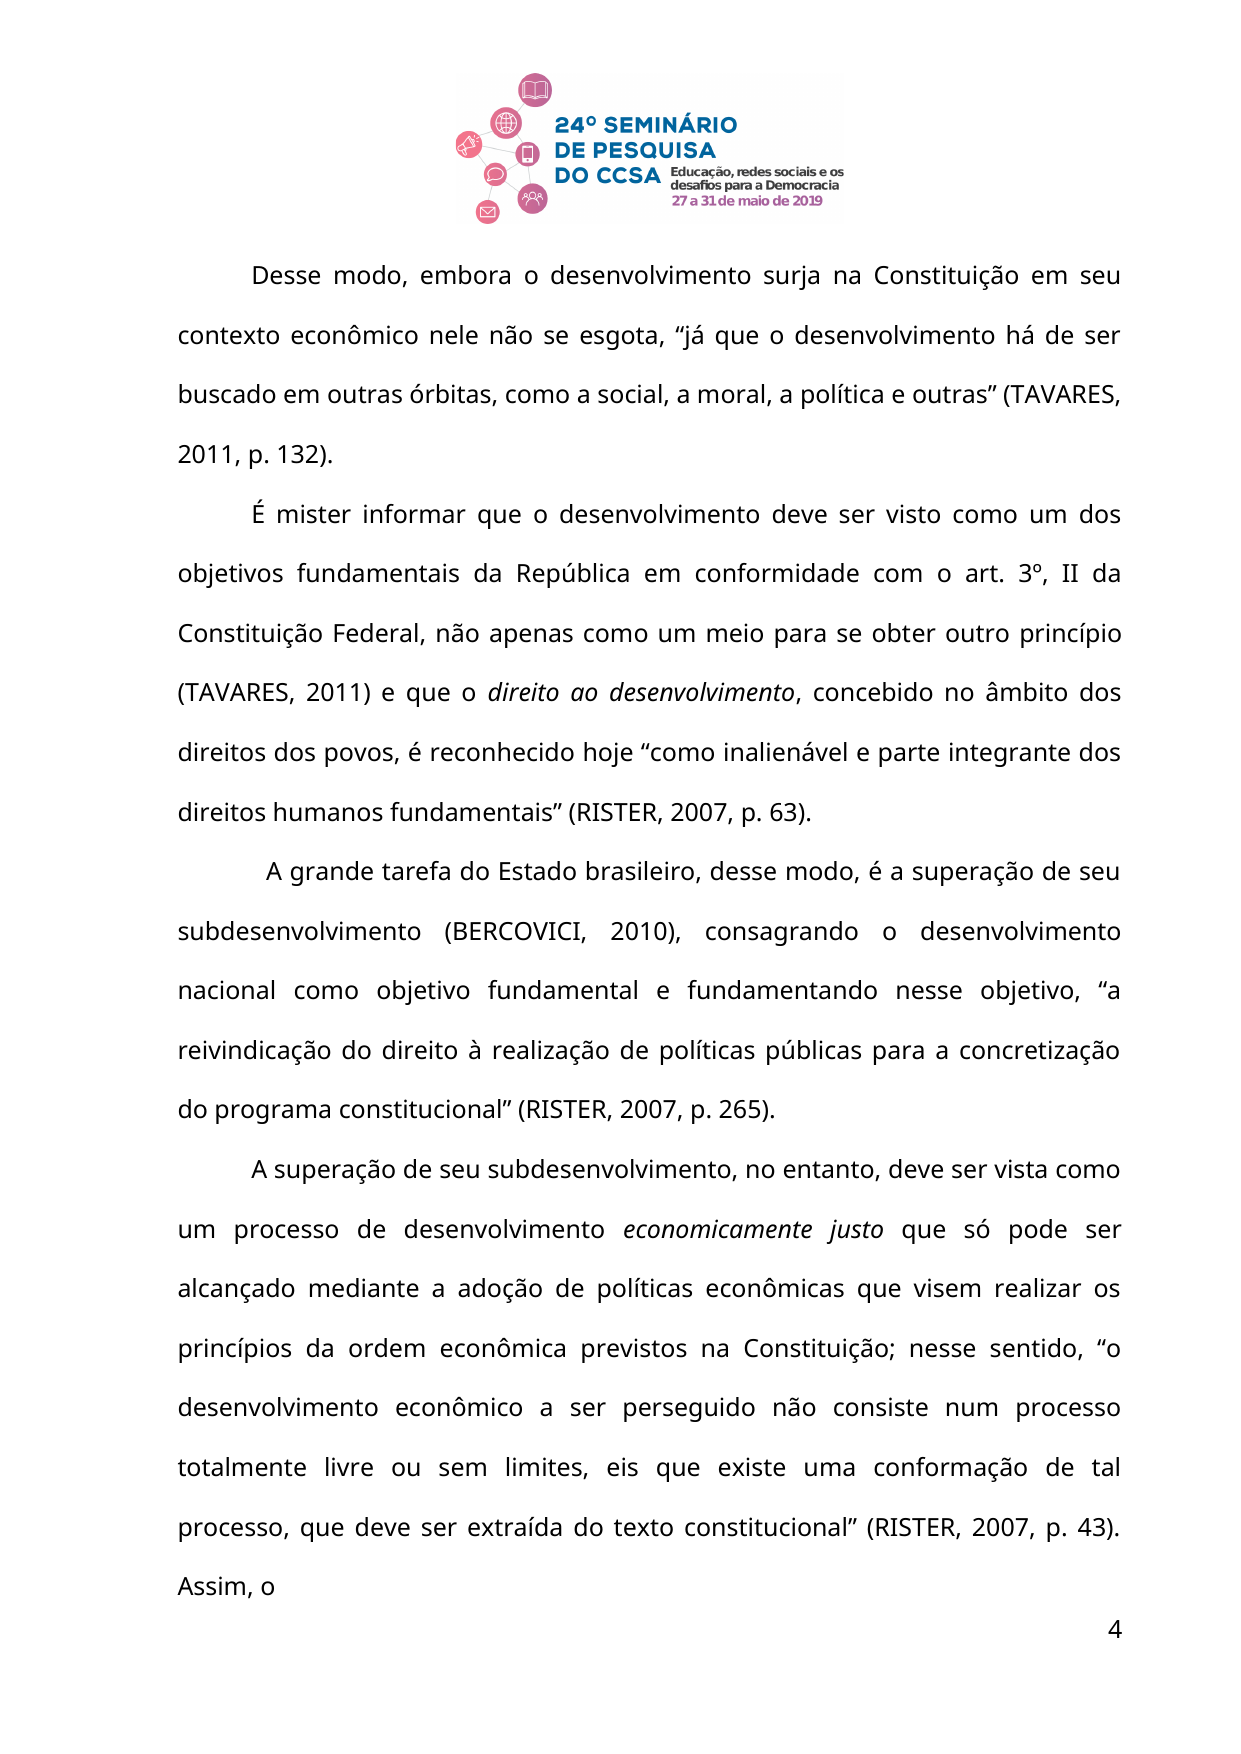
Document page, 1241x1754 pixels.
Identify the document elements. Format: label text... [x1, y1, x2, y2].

text A superação de seu subdesenvolvimento, no entanto, deve ser vista como um processo de desenvolvimento economicamente justo que só pode ser alcançado mediante a adoção de políticas econômicas que visem realizar os princípios da ordem econômica previstos na Constituição; nesse sentido, “o desenvolvimento econômico a ser perseguido não consiste num processo totalmente livre ou sem limites, eis que existe uma conformação de tal processo, que deve ser extraída do texto constitucional” (RISTER, 2007, p. 43). Assim, o [177, 1152, 1122, 1603]
text Desse modo, embora o desenvolvimento surja na Constituição em seu contexto econômico nele não se esgota, “já que o desenvolvimento há de ser buscado em outras órbitas, como a social, a moral, a política e outras” (TAVARES, 2011, p. 132). [177, 258, 1122, 471]
picture [455, 73, 844, 224]
text A grande tarefa do Estado brasileiro, desse modo, é a superação de seu subdesenvolvimento (BERCOVICI, 2010), consagrando o desenvolvimento nacional como objetivo fundamental e fundamentando nesse objetivo, “a reivindicação do direito à realização de políticas públicas para a concretização do programa constitucional” (RISTER, 2007, p. 265). [177, 854, 1122, 1126]
text É mister informar que o desenvolvimento deve ser visto como um dos objetivos fundamentais da República em conformidade com o art. 3º, II da Constituição Federal, não apenas como um meio para se obter outro princípio (TAVARES, 2011) e que o direito ao desenvolvimento, concebido no âmbito dos direitos dos povos, é reconhecido hoje “como inalienável e parte integrante dos direitos humanos fundamentais” (RISTER, 2007, p. 63). [177, 496, 1122, 828]
